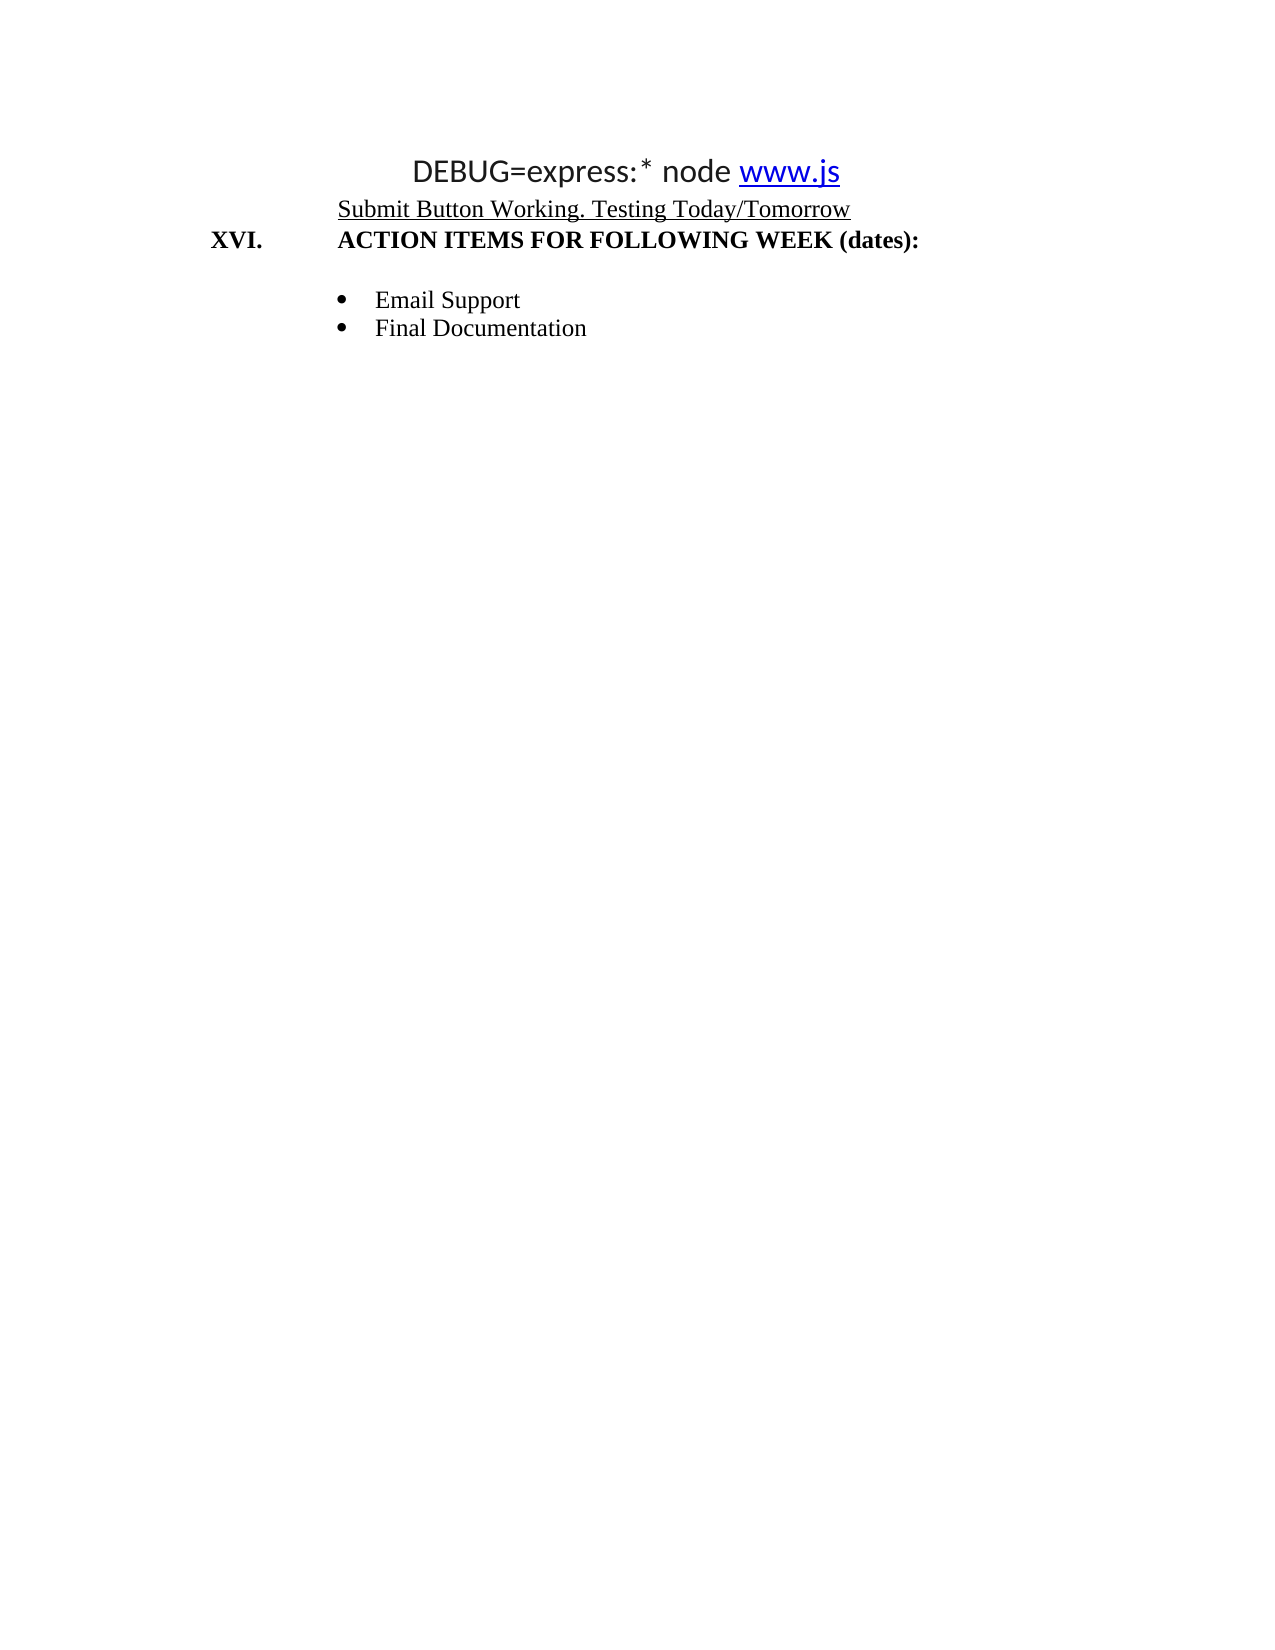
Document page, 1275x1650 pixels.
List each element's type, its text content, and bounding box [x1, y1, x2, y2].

text Submit Button Working. Testing Today/Tomorrow [337, 194, 1087, 223]
list Email Support [337, 285, 1041, 313]
list ACTION ITEMS FOR FOLLOWING WEEK (dates): [262, 225, 1087, 254]
text DEBUG=express:* node www.js [337, 150, 1087, 191]
list Final Documentation [337, 313, 1041, 342]
